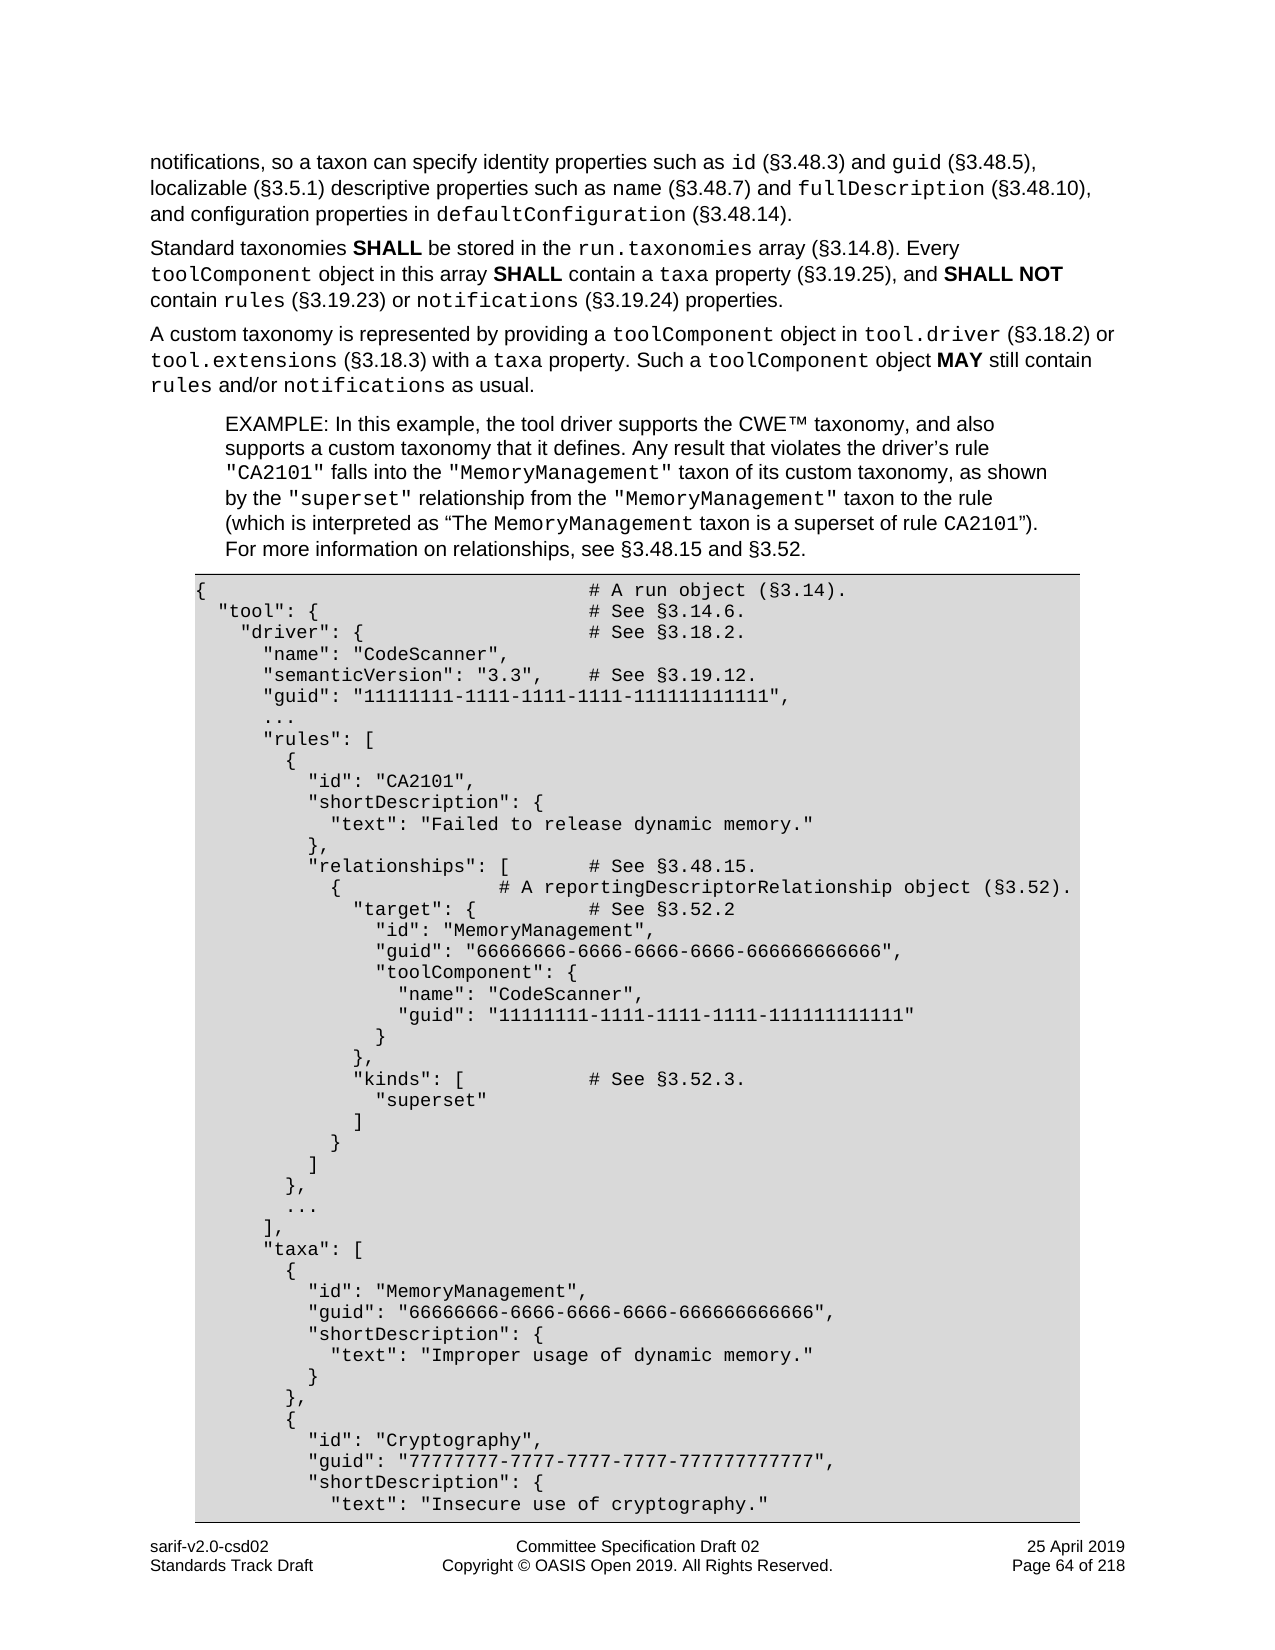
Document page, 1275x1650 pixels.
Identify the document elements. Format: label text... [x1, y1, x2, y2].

text "target": { # See §3.52.2 [195, 892, 1080, 913]
text "name": "CodeScanner", [195, 637, 1080, 658]
text EXAMPLE: In this example, the tool driver supports the CWE™ taxonomy, and also supports a custom taxonomy that it defines. Any result that violates the driver’s rule "CA2101" falls into the "MemoryManagement" taxon of its custom taxonomy, as shown by the "superset" relationship from the "MemoryManagement" taxon to the rule (which is interpreted as “The MemoryManagement taxon is a superset of rule CA2101”). For more information on relationships, see §3.48.15 and §3.52. [225, 412, 1050, 561]
text "text": "Improper usage of dynamic memory." [195, 1338, 1080, 1360]
text "shortDescription": { [195, 1317, 1080, 1338]
text "guid": "66666666-6666-6666-6666-666666666666", [195, 1296, 1080, 1317]
text "id": "CA2101", [195, 765, 1080, 786]
text "semanticVersion": "3.3", # See §3.19.12. [195, 658, 1080, 680]
text "superset" [195, 1083, 1080, 1105]
text "text": "Failed to release dynamic memory." [195, 807, 1080, 828]
text "tool": { # See §3.14.6. [195, 595, 1080, 616]
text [150, 150, 1125, 227]
text ], [195, 1211, 1080, 1232]
text }, [195, 1041, 1080, 1062]
text "driver": { # See §3.18.2. [195, 616, 1080, 637]
text "guid": "66666666-6666-6666-6666-666666666666", [195, 935, 1080, 956]
text ] [195, 1105, 1080, 1126]
text "id": "MemoryManagement", [195, 1275, 1080, 1296]
text "guid": "11111111-1111-1111-1111-111111111111", [195, 680, 1080, 701]
text ... [195, 1190, 1080, 1211]
text } [195, 1360, 1080, 1381]
text "id": "MemoryManagement", [195, 913, 1080, 935]
text "shortDescription": { [195, 1466, 1080, 1487]
text { # A reportingDescriptorRelationship object (§3.52). [195, 871, 1080, 892]
text { [195, 1253, 1080, 1275]
text "relationships": [ # See §3.48.15. [195, 850, 1080, 871]
text ] [195, 1147, 1080, 1168]
text "shortDescription": { [195, 786, 1080, 807]
text "text": "Insecure use of cryptography." [195, 1487, 1080, 1522]
text }, [195, 1381, 1080, 1402]
text } [195, 1126, 1080, 1147]
text ... [195, 701, 1080, 722]
text }, [195, 1168, 1080, 1190]
text "guid": "11111111-1111-1111-1111-111111111111" [195, 998, 1080, 1020]
text "kinds": [ # See §3.52.3. [195, 1062, 1080, 1083]
text "rules": [ [195, 722, 1080, 743]
text }, [195, 828, 1080, 850]
text "taxa": [ [195, 1232, 1080, 1253]
text { # A run object (§3.14). [195, 575, 1080, 595]
text } [195, 1020, 1080, 1041]
text "name": "CodeScanner", [195, 977, 1080, 998]
text { [195, 1402, 1080, 1423]
text { [195, 743, 1080, 765]
text "id": "Cryptography", [195, 1423, 1080, 1445]
text "toolComponent": { [195, 956, 1080, 977]
text "guid": "77777777-7777-7777-7777-777777777777", [195, 1445, 1080, 1466]
